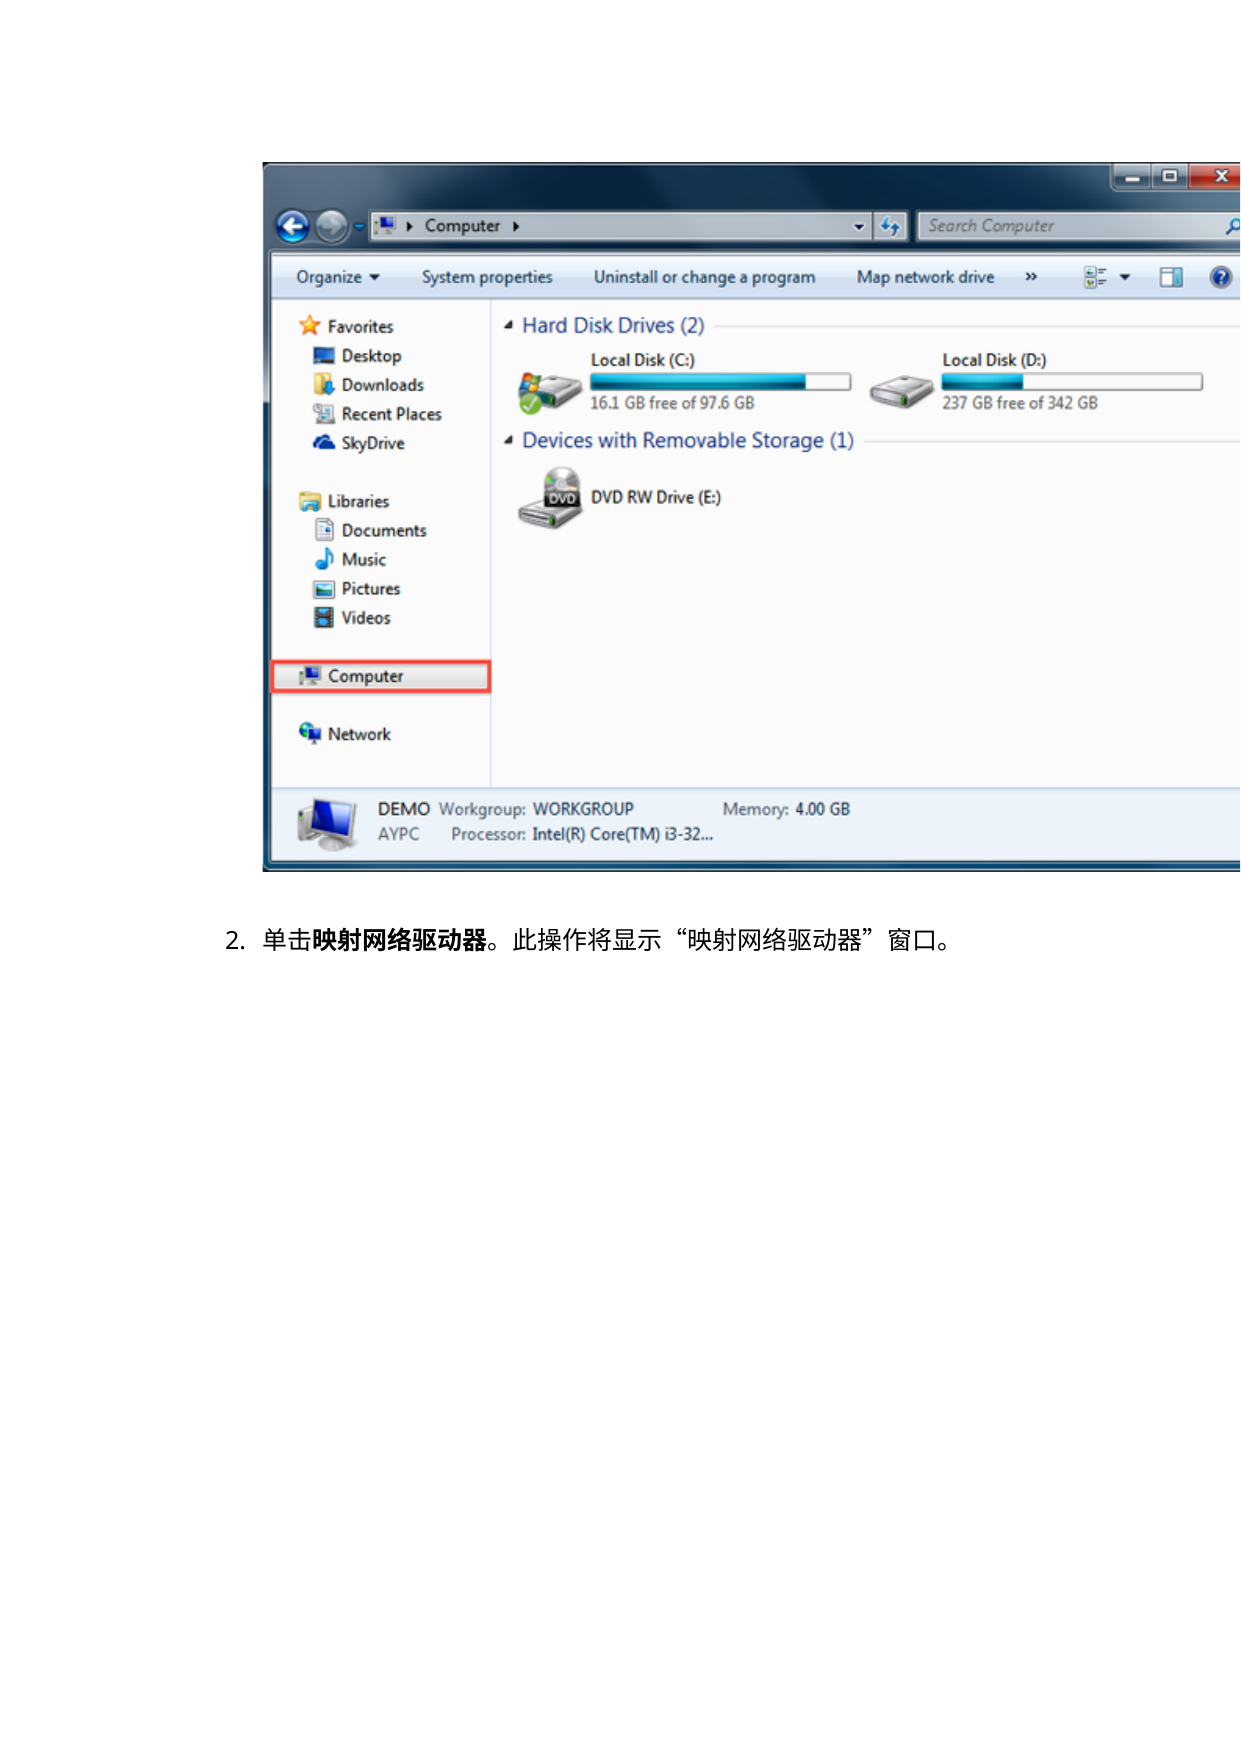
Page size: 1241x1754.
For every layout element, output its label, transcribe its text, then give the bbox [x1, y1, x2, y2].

picture [262, 162, 1241, 872]
list 单击映射网络驱动器。此操作将显示“映射网络驱动器”窗口。 [225, 906, 1053, 971]
